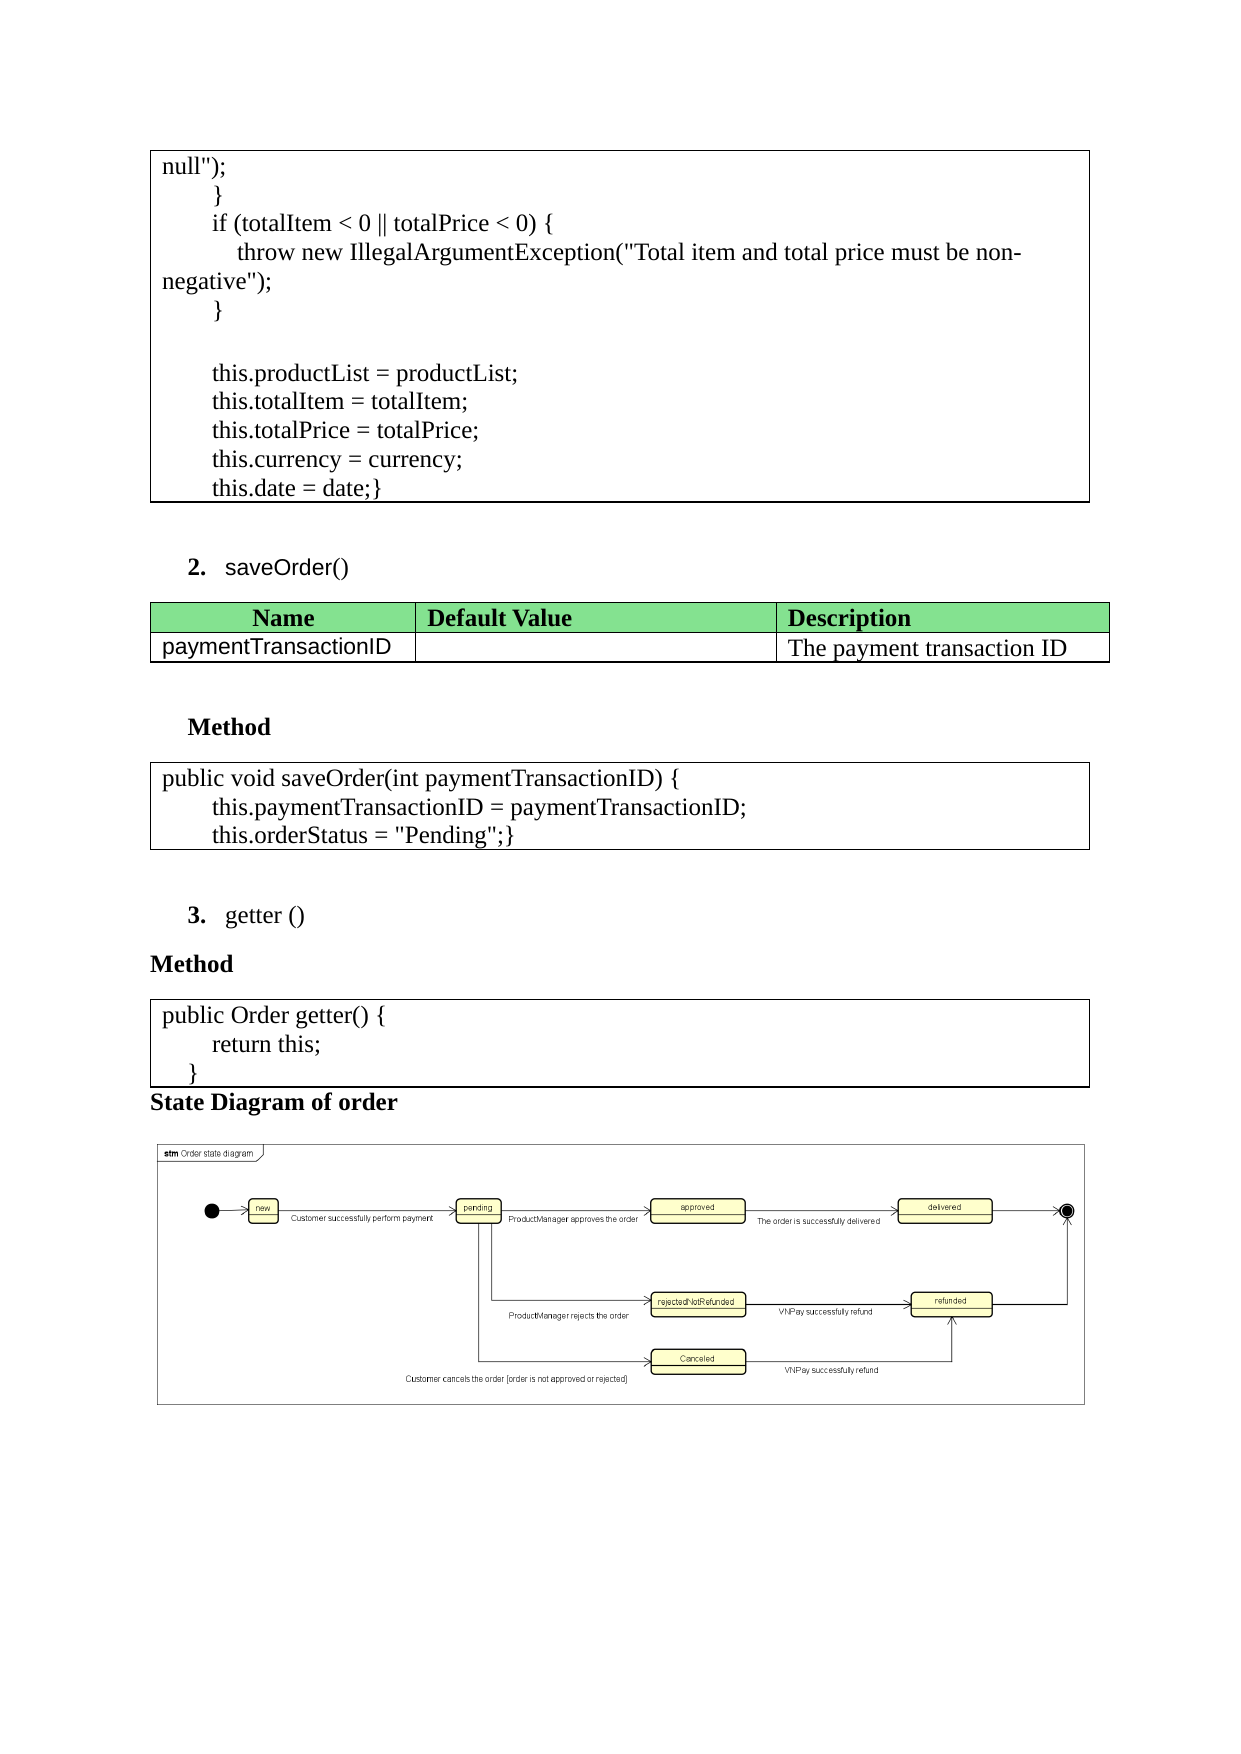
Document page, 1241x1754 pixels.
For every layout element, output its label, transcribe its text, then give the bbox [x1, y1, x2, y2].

picture [150, 1137, 1091, 1411]
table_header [151, 151, 1089, 501]
table_header Default Value [416, 603, 776, 632]
list getter () [187, 900, 1090, 928]
text Method [150, 949, 1090, 978]
table_cell paymentTransactionID [151, 633, 415, 661]
table_header Description [777, 603, 1109, 632]
list saveOrder() [187, 552, 1090, 581]
table_header Name [151, 603, 415, 632]
text Method [187, 712, 1090, 741]
table_cell [416, 633, 776, 661]
table_header public void saveOrder(int paymentTransactionID) { this.paymentTransactionID = paymentTransactionID; this.orderStatus = "Pending";} [151, 763, 1089, 849]
table_header public Order getter() { return this; } [151, 1000, 1089, 1086]
text State Diagram of order [150, 1088, 1090, 1116]
table_cell The payment transaction ID [777, 633, 1109, 661]
